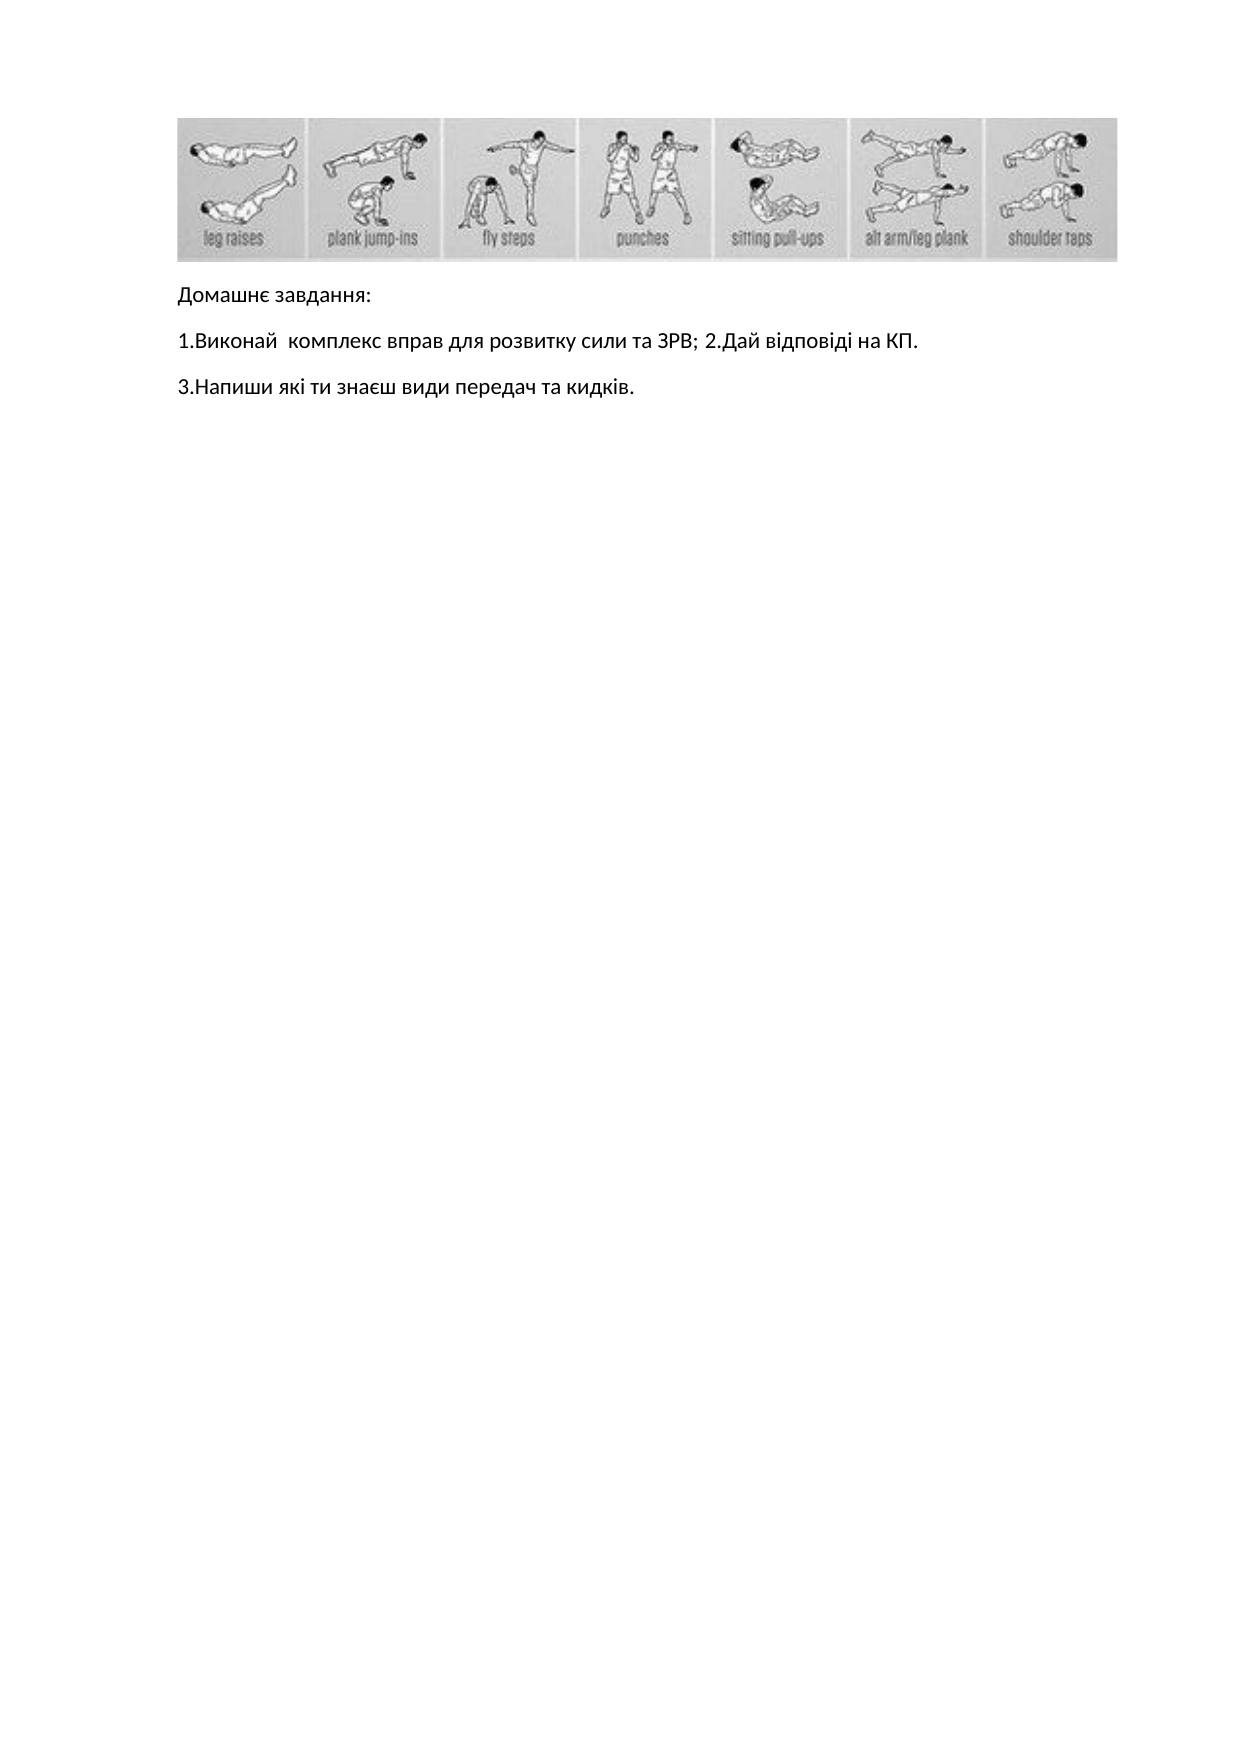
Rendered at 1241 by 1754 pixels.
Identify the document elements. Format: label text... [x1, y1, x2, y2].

picture [177, 118, 1118, 262]
text 3.Напиши які ти знаєш види передач та кидків. [177, 372, 1152, 400]
text 1.Виконай комплекс вправ для розвитку сили та ЗРВ; 2.Дай відповіді на КП. [177, 326, 1152, 354]
text Домашнє завдання: [177, 280, 1152, 308]
